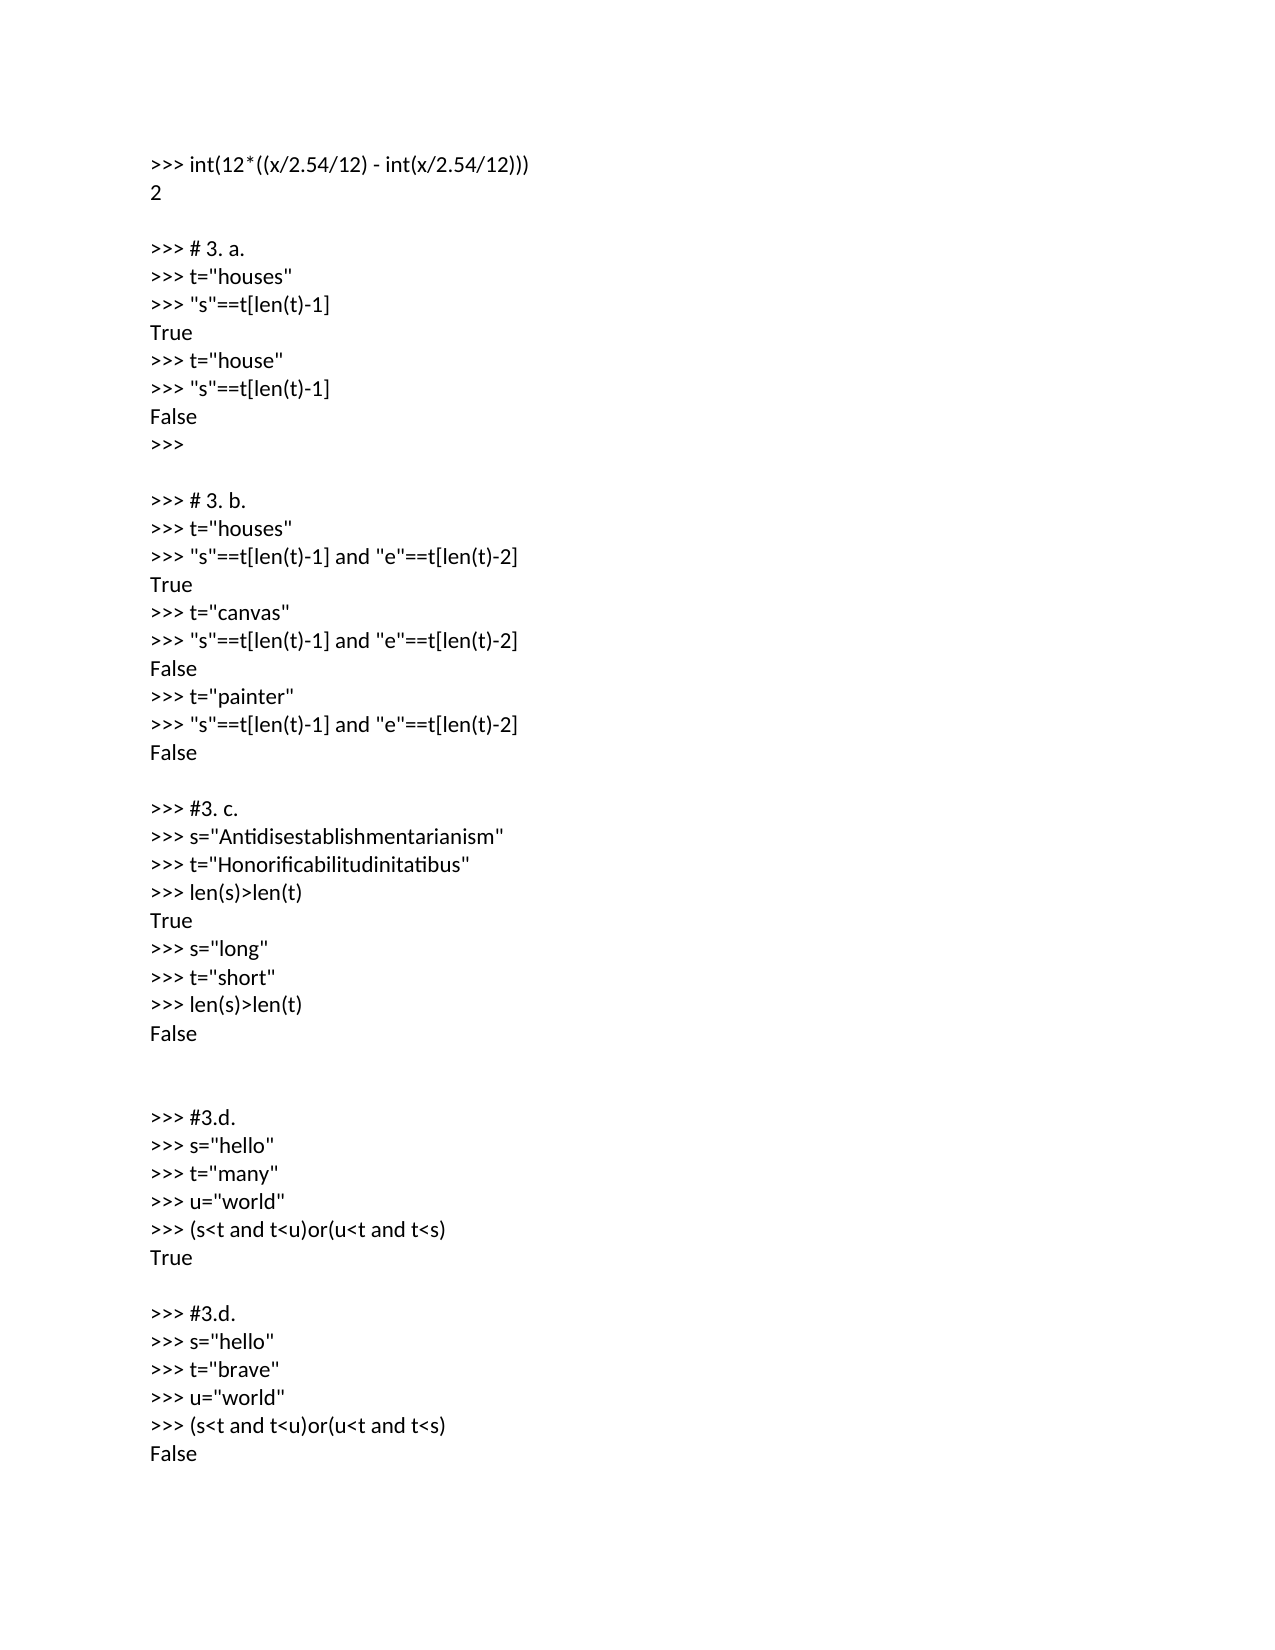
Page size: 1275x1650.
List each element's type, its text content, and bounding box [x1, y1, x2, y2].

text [150, 150, 1125, 178]
text >>> s="Antidisestablishmentarianism" [150, 822, 1125, 851]
text False [150, 654, 1125, 682]
text False [150, 1439, 1125, 1467]
text >>> #3.d. [150, 1299, 1125, 1327]
text >>> s="hello" [150, 1131, 1125, 1159]
text >>> (s<t and t<u)or(u<t and t<s) [150, 1411, 1125, 1439]
text >>> "s"==t[len(t)-1] and "e"==t[len(t)-2] [150, 710, 1125, 738]
text >>> u="world" [150, 1187, 1125, 1215]
text >>> t="Honorificabilitudinitatibus" [150, 851, 1125, 878]
text True [150, 907, 1125, 934]
text >>> u="world" [150, 1383, 1125, 1411]
text >>> t="house" [150, 346, 1125, 374]
text >>> "s"==t[len(t)-1] and "e"==t[len(t)-2] [150, 542, 1125, 570]
text 2 [150, 178, 1125, 206]
text >>> "s"==t[len(t)-1] and "e"==t[len(t)-2] [150, 626, 1125, 654]
text >>> t="brave" [150, 1355, 1125, 1383]
text >>> len(s)>len(t) [150, 878, 1125, 907]
text >>> t="houses" [150, 514, 1125, 542]
text >>> "s"==t[len(t)-1] [150, 290, 1125, 318]
text >>> len(s)>len(t) [150, 991, 1125, 1019]
text >>> s="long" [150, 934, 1125, 963]
text True [150, 1243, 1125, 1271]
text >>> #3.d. [150, 1103, 1125, 1131]
text False [150, 402, 1125, 430]
text >>> (s<t and t<u)or(u<t and t<s) [150, 1215, 1125, 1243]
text >>> # 3. b. [150, 486, 1125, 514]
text >>> # 3. a. [150, 234, 1125, 262]
text True [150, 318, 1125, 346]
text >>> "s"==t[len(t)-1] [150, 374, 1125, 402]
text >>> t="painter" [150, 682, 1125, 710]
text False [150, 738, 1125, 766]
text >>> t="houses" [150, 262, 1125, 290]
text >>> s="hello" [150, 1327, 1125, 1355]
text >>> t="canvas" [150, 598, 1125, 626]
text >>> t="short" [150, 963, 1125, 991]
text >>> [150, 430, 1125, 458]
text >>> #3. c. [150, 794, 1125, 822]
text >>> t="many" [150, 1159, 1125, 1187]
text True [150, 570, 1125, 598]
text False [150, 1019, 1125, 1047]
